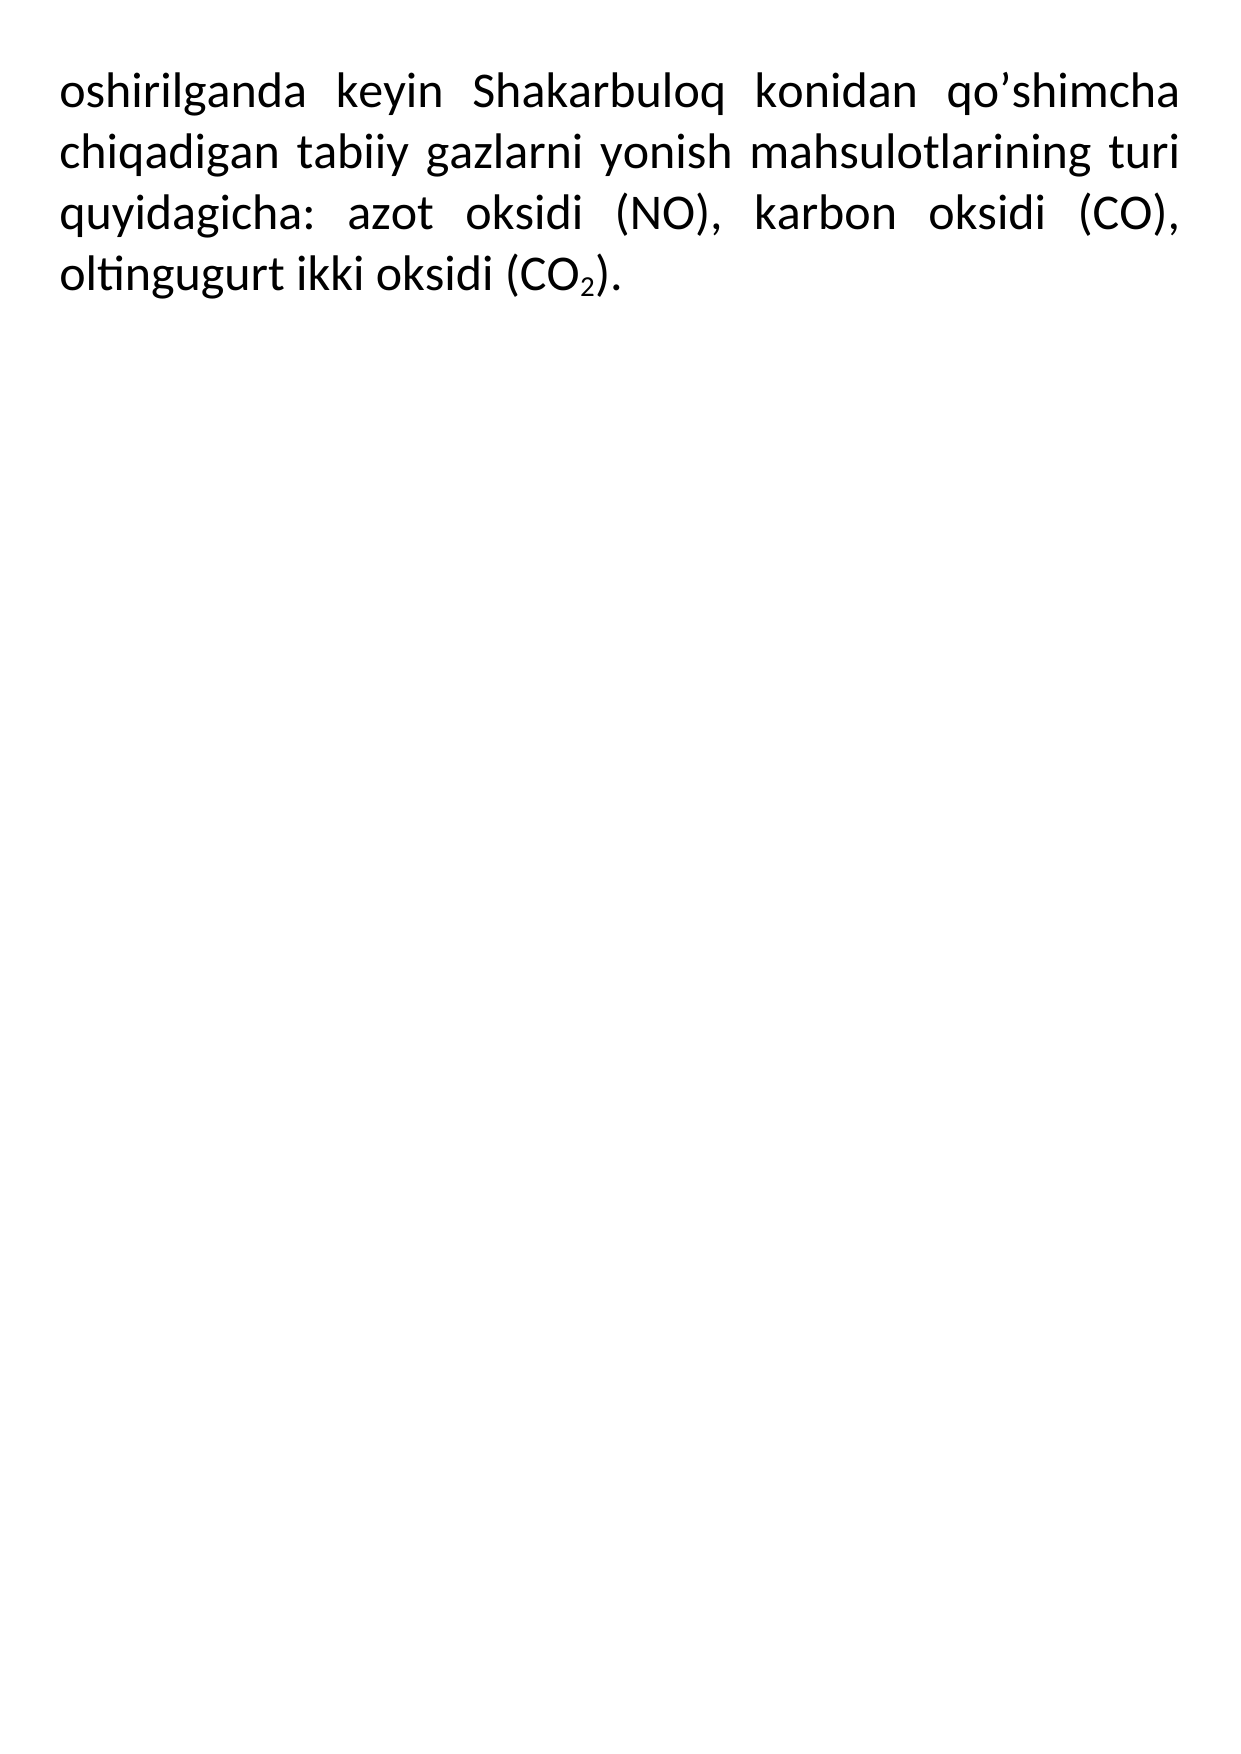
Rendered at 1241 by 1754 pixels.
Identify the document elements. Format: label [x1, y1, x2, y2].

text [59, 59, 1181, 303]
